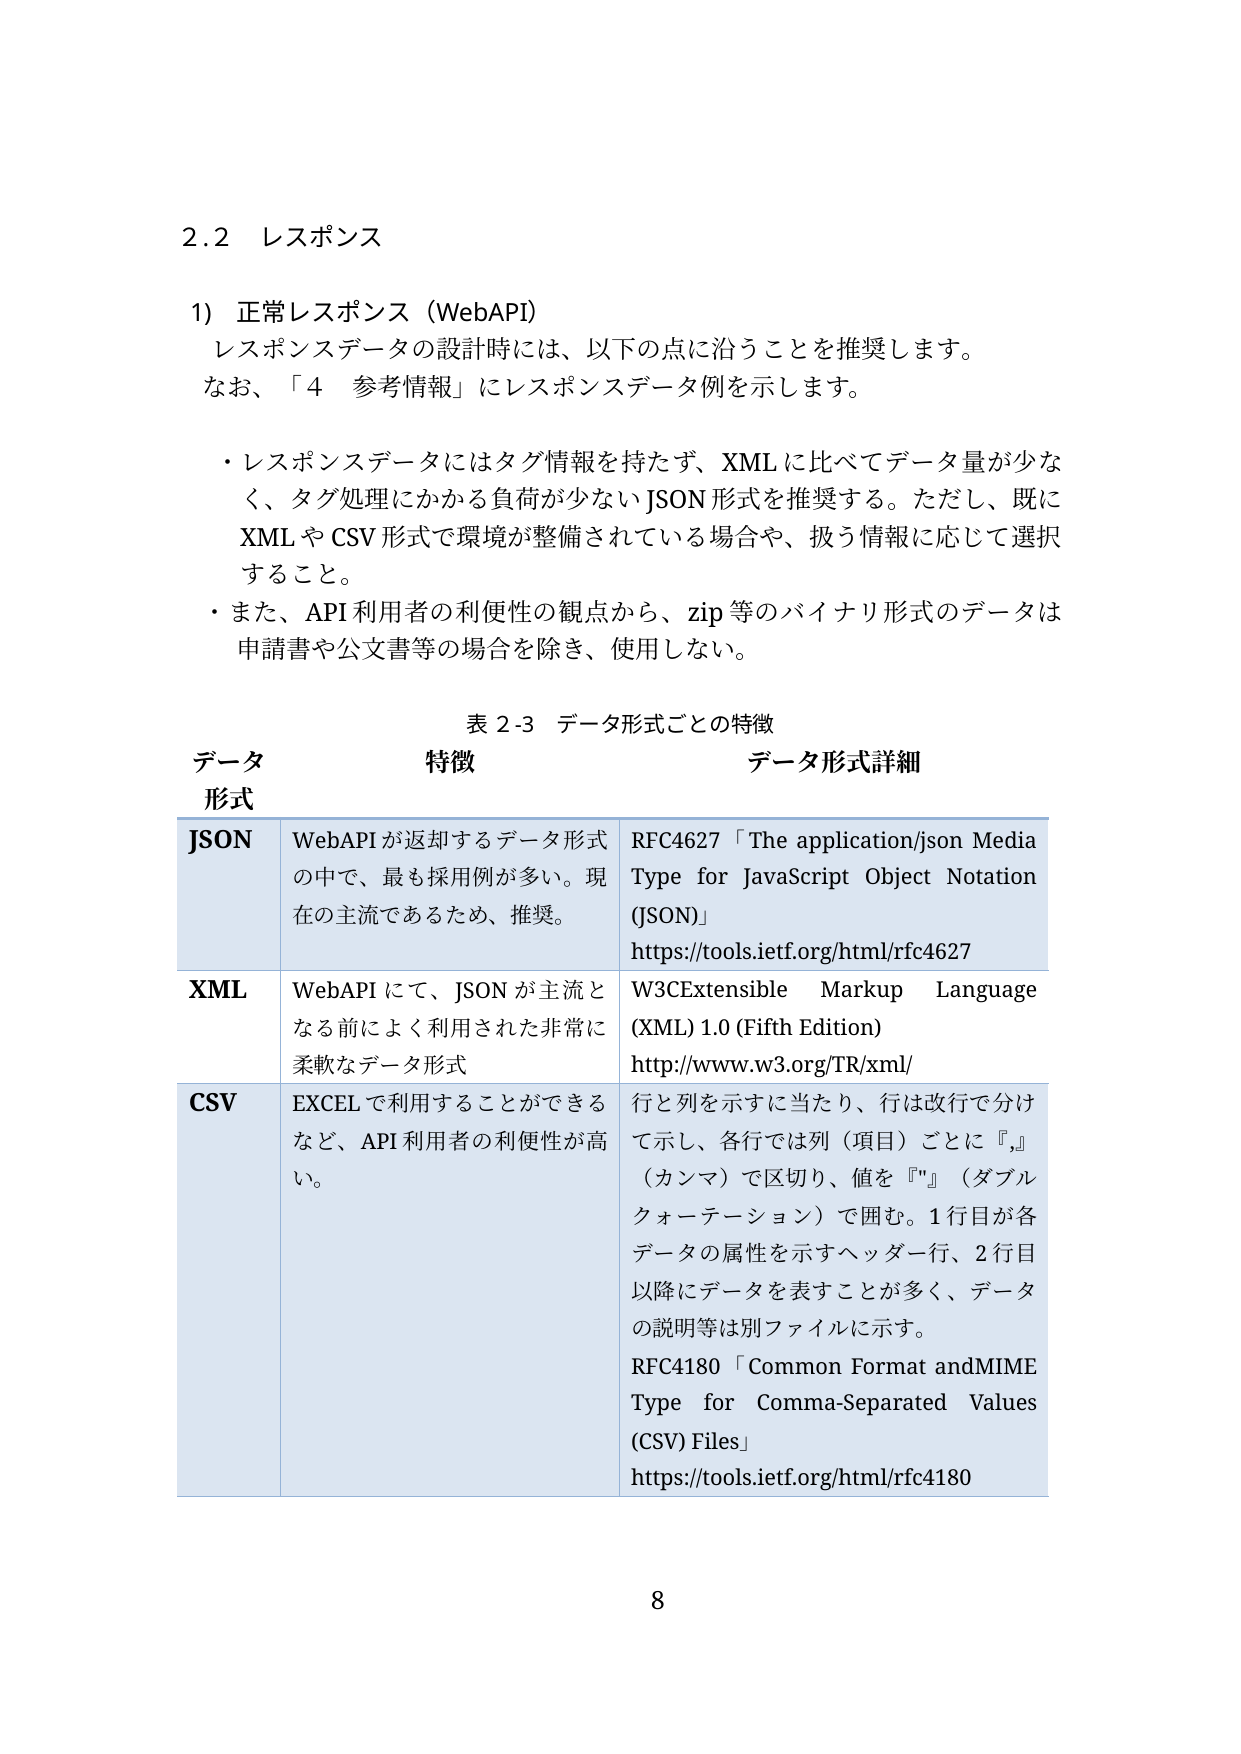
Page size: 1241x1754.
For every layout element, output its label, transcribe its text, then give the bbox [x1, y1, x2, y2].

text ・レスポンスデータにはタグ情報を持たず、XMLに比べてデータ量が少なく、タグ処理にかかる負荷が少ないJSON形式を推奨する。ただし、既にXMLやCSV形式で環境が整備されている場合や、扱う情報に応じて選択すること。 [215, 442, 1063, 592]
text レスポンスデータの設計時には、以下の点に沿うことを推奨します。 [177, 329, 1063, 367]
table_cell EXCELで利用することができるなど、API利用者の利便性が高い。 [281, 1084, 619, 1496]
text なお、「４ 参考情報」にレスポンスデータ例を示します。 [177, 367, 1063, 404]
table_header 特徴 [281, 742, 619, 817]
subtitle レスポンス [177, 217, 1063, 254]
table_cell JSON [177, 820, 280, 970]
table_cell RFC4627「The application/json Media Type for JavaScript Object Notation (JSON)」 https://tools.ietf.org/html/rfc4627 [620, 820, 1048, 970]
subtitle 正常レスポンス（WebAPI） [190, 292, 1063, 329]
table_header データ形式 [177, 742, 281, 817]
text ・また、API利用者の利便性の観点から、zip等のバイナリ形式のデータは申請書や公文書等の場合を除き、使用しない。 [202, 592, 1063, 667]
table_cell WebAPIにて、JSONが主流となる前によく利用された非常に柔軟なデータ形式 [281, 971, 619, 1083]
table_cell 行と列を示すに当たり、行は改行で分けて示し、各行では列（項目）ごとに『,』（カンマ）で区切り、値を『"』（ダブルクォーテーション）で囲む。1行目が各データの属性を示すヘッダー行、2行目以降にデータを表すことが多く、データの説明等は別ファイルに示す。 RFC4180「Common Format andMIME Type for Comma-Separated Values (CSV) Files」 https://tools.ietf.org/html/rfc4180 [620, 1084, 1048, 1496]
table_cell WebAPIが返却するデータ形式の中で、最も採用例が多い。現在の主流であるため、推奨。 [281, 820, 619, 970]
table_cell W3CExtensible Markup Language (XML) 1.0 (Fifth Edition) http://www.w3.org/TR/xml/ [620, 971, 1048, 1083]
table_cell CSV [177, 1084, 280, 1496]
table_header データ形式詳細 [620, 742, 1048, 817]
table_cell XML [177, 971, 280, 1083]
